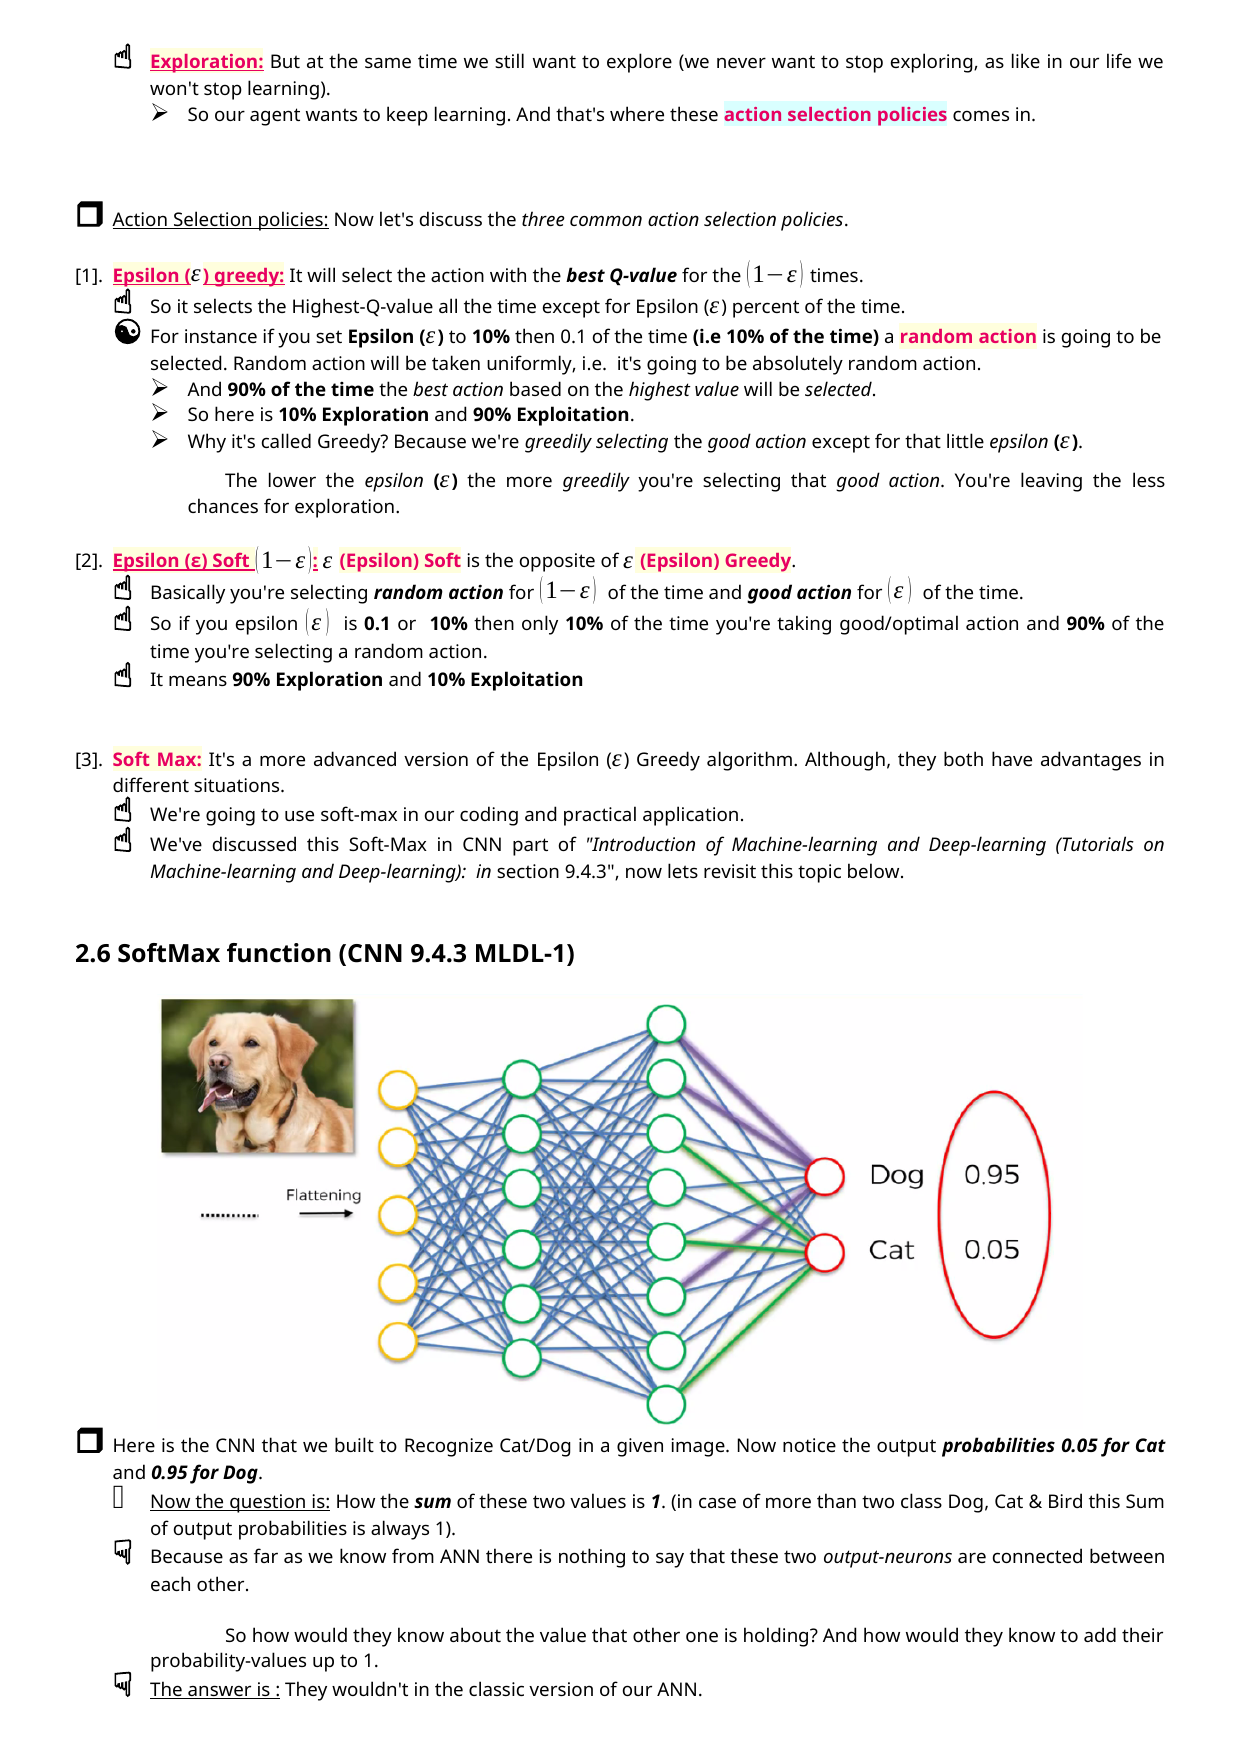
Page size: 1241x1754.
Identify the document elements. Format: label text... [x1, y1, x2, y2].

list We've discussed this Soft-Max in CNN part of "Introduction of Machine-learning and Deep-learning (Tutorials on Machine-learning and Deep-learning): in section 9.4.3", now lets revisit this topic below. [112, 828, 1165, 884]
list Basically you're selecting random action for of the time and good action for of the time. [112, 575, 1165, 607]
list Here is the CNN that we built to Recognize Cat/Dog in a given image. Now notice the output probabilities 0.05 for Cat and 0.95 for Dog. [75, 1429, 1165, 1485]
list Why it's called Greedy? Because we're greedily selecting the good action except for that little epsilon (). [150, 427, 1165, 455]
list Now the question is: How the sum of these two values is 1. (in case of more than two class Dog, Cat & Bird this Sum of output probabilities is always 1). [112, 1485, 1165, 1541]
list For instance if you set Epsilon () to 10% then 0.1 of the time (i.e 10% of the time) a random action is going to be selected. Random action will be taken uniformly, i.e. it's going to be absolutely random action. [112, 320, 1165, 376]
list Action Selection policies: Now let's discuss the three common action selection policies. [75, 203, 1165, 233]
list We're going to use soft-max in our coding and practical application. [112, 798, 1165, 828]
list It means 90% Exploration and 10% Exploitation [112, 663, 1165, 694]
list Because as far as we know from ANN there is nothing to say that these two output-neurons are connected between each other. [112, 1541, 1165, 1597]
list Soft Max: It's a more advanced version of the Epsilon () Greedy algorithm. Although, they both have advantages in different situations. [75, 745, 1165, 798]
list So here is 10% Exploration and 90% Exploitation. [150, 402, 1165, 427]
list The answer is : They wouldn't in the classic version of our ANN. [112, 1673, 1165, 1703]
list Epsilon (ε) Soft : (Epsilon) Soft is the opposite of (Epsilon) Greedy. [75, 545, 1165, 575]
list Epsilon () greedy: It will select the action with the best Q-value for the times. [75, 259, 1165, 290]
list So our agent wants to keep learning. And that's where these action selection policies comes in. [150, 101, 724, 126]
list And 90% of the time the best action based on the highest value will be selected. [150, 376, 1165, 402]
text The lower the epsilon () the more greedily you're selecting that good action. You're leaving the less chances for exploration. [187, 466, 1165, 519]
list Exploration: But at the same time we still want to explore (we never want to stop exploring, as like in our life we won't stop learning). [112, 45, 1165, 101]
picture [157, 994, 1083, 1429]
list So it selects the Highest-Q-value all the time except for Epsilon () percent of the time. [112, 290, 1165, 320]
list So if you epsilon is 0.1 or 10% then only 10% of the time you're taking good/optimal action and 90% of the time you're selecting a random action. [112, 607, 1165, 663]
text So how would they know about the value that other one is holding? And how would they know to add their probability-values up to 1. [150, 1622, 1165, 1673]
text 2.6 SoftMax function (CNN 9.4.3 MLDL-1) [75, 935, 1165, 969]
